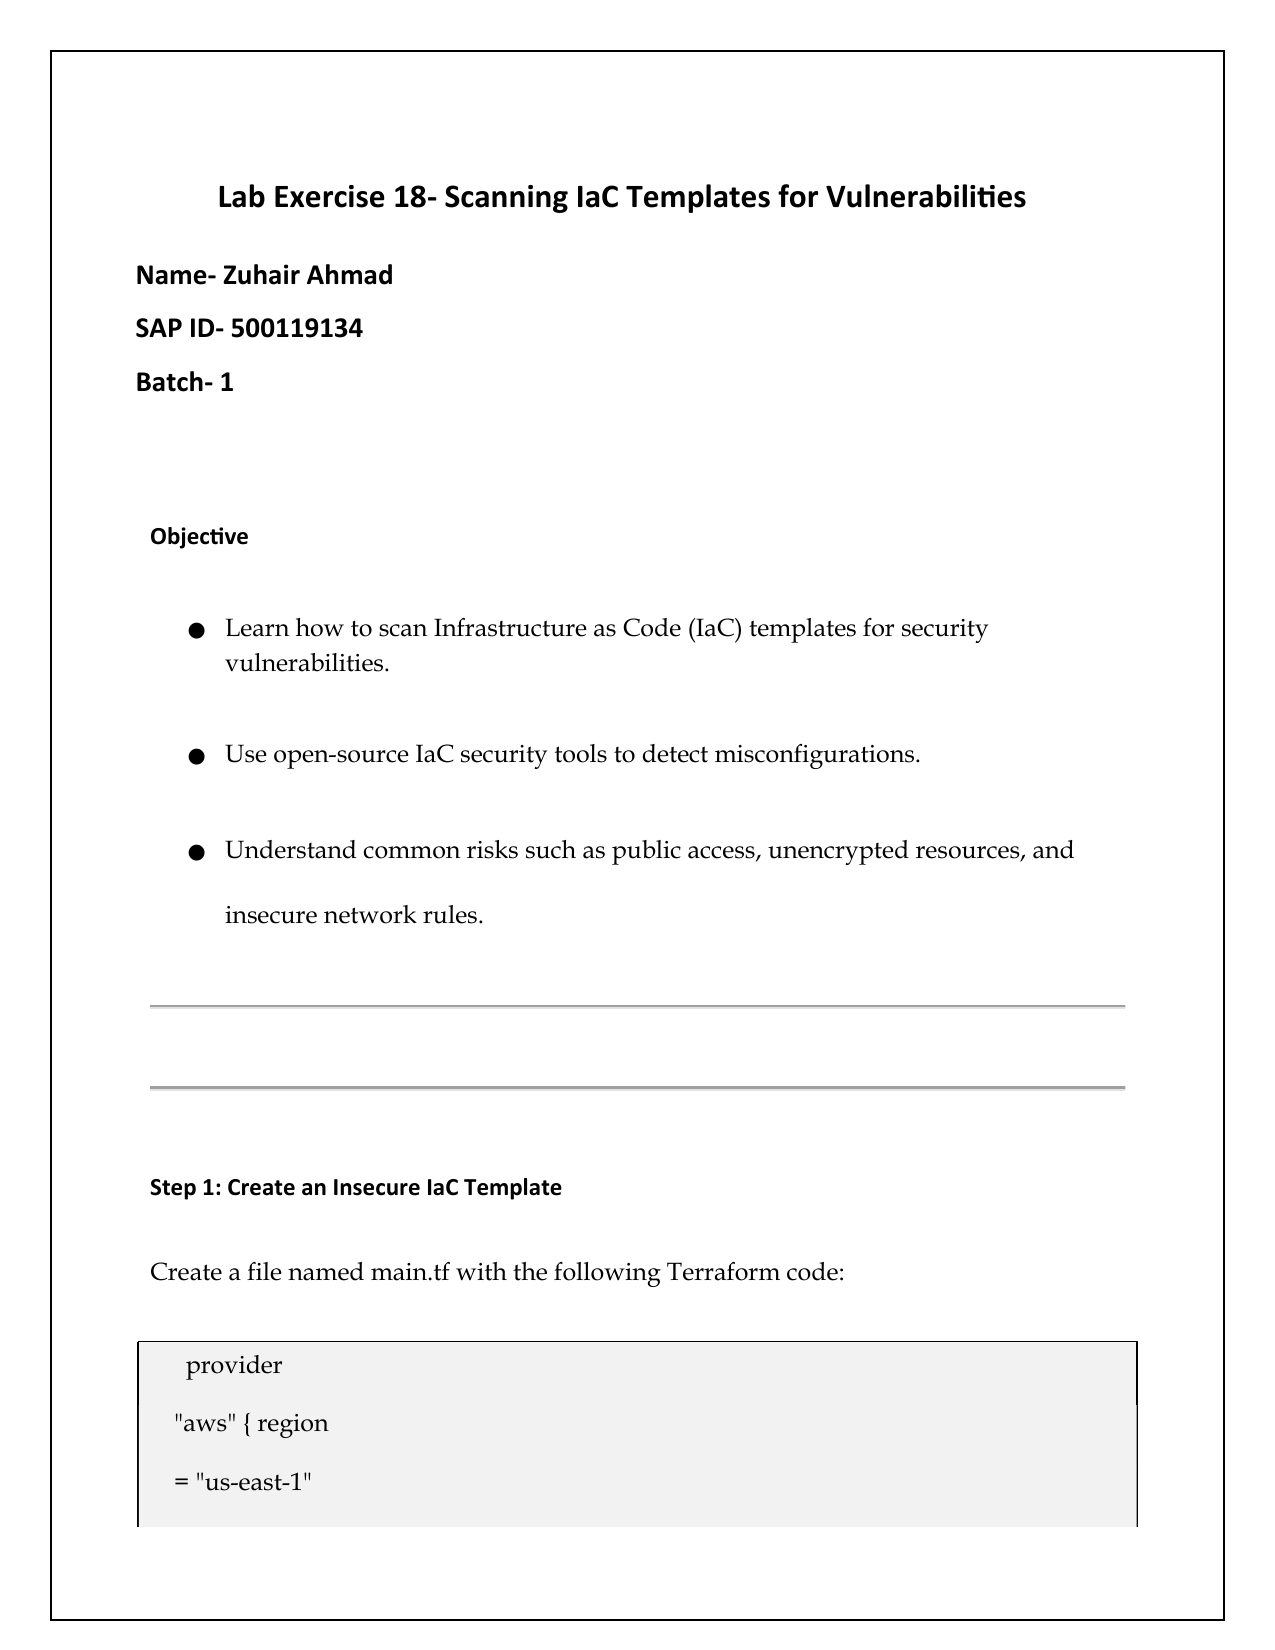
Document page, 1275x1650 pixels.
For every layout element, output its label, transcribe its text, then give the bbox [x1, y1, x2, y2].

list Learn how to scan Infrastructure as Code (IaC) templates for security vulnerabilities. [187, 606, 1150, 679]
text Lab Exercise 18- Scanning IaC Templates for Vulnerabilities [217, 174, 1150, 215]
subtitle Step 1: Create an Insecure IaC Template [150, 1171, 1150, 1202]
subtitle Objective [150, 520, 1150, 551]
text Name- Zuhair Ahmad [135, 256, 1150, 292]
list Use open-source IaC security tools to detect misconfigurations. [187, 732, 1150, 774]
text Batch- 1 [135, 363, 1150, 399]
list Understand common risks such as public access, unencrypted resources, and insecure network rules. [187, 828, 1125, 930]
text SAP ID- 500119134 [135, 309, 1150, 345]
text Create a file named main.tf with the following Terraform code: [150, 1257, 1150, 1287]
